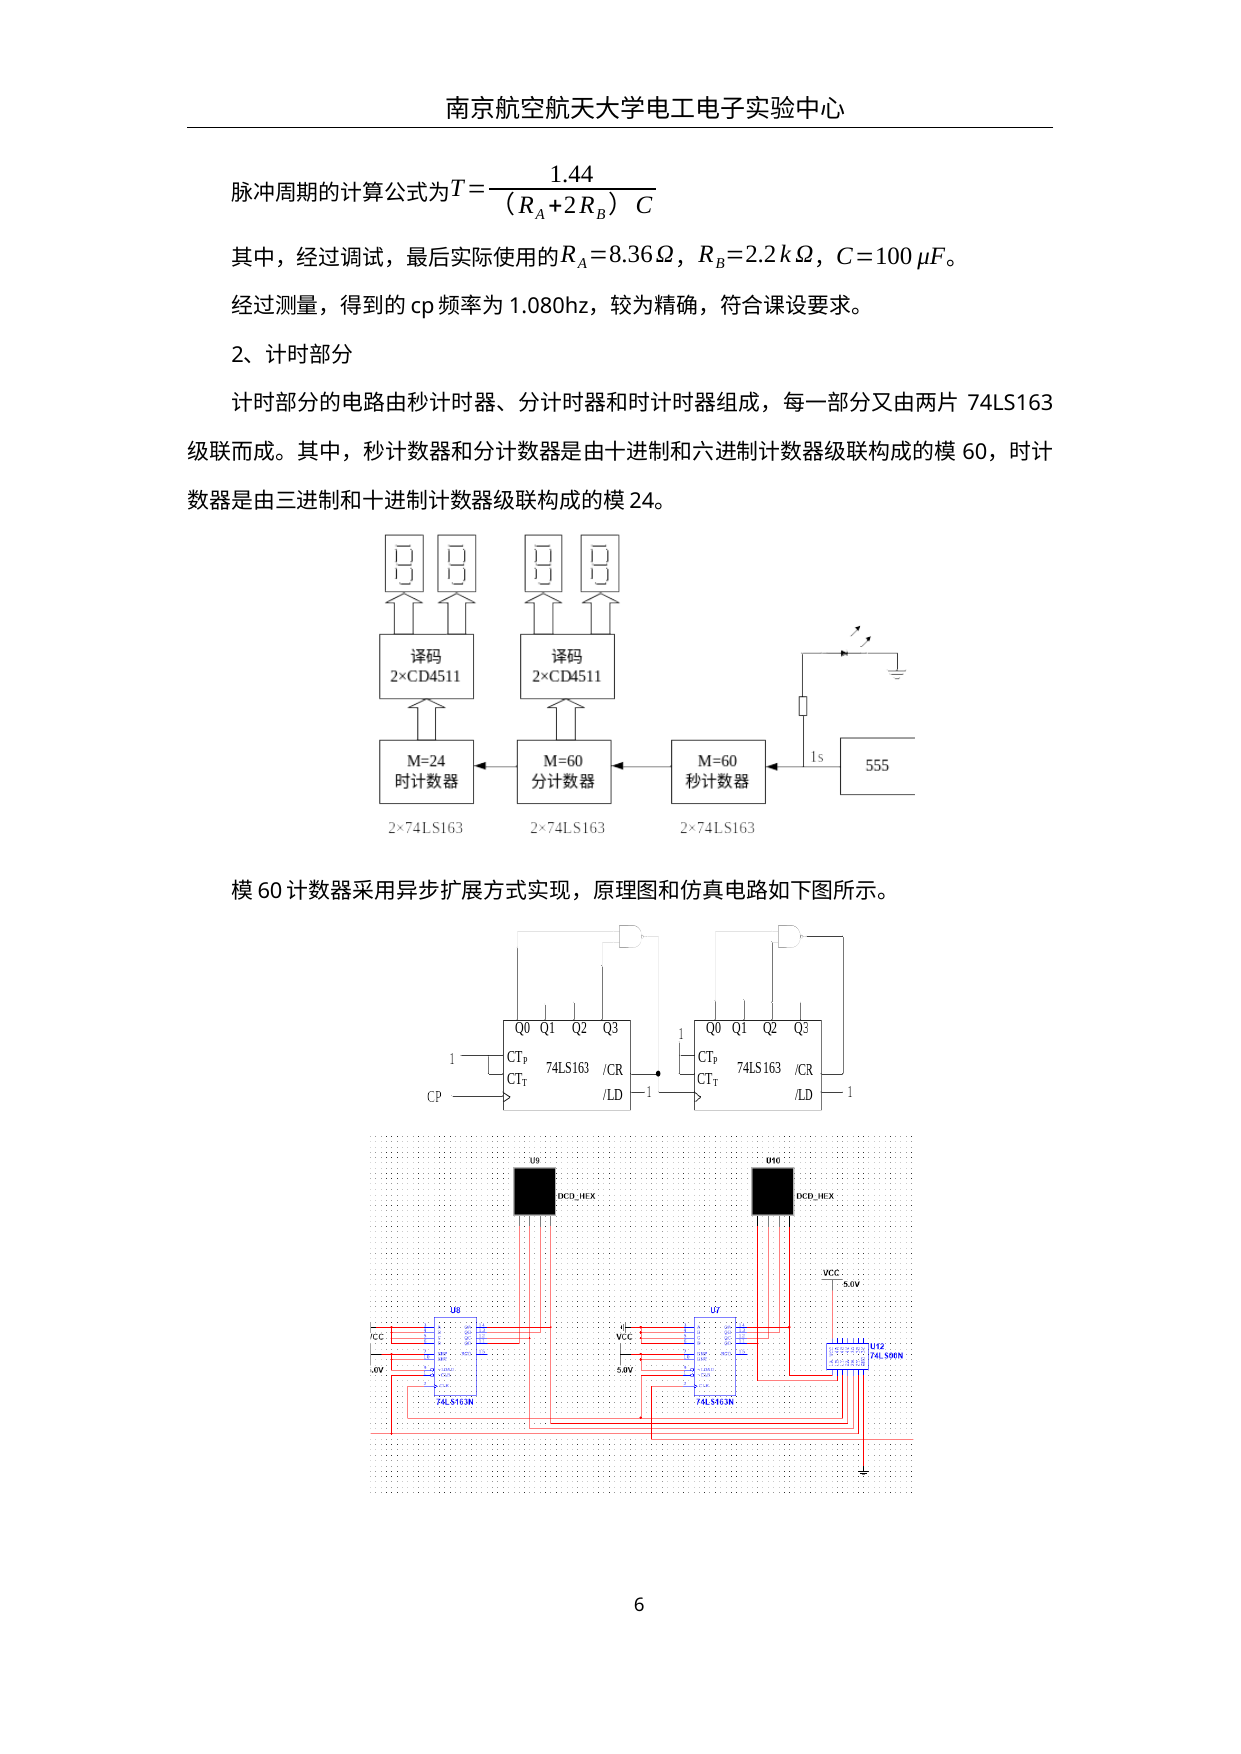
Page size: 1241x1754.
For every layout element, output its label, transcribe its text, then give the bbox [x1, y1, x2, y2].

text 其中，经过调试，最后实际使用的，，。 [187, 240, 1053, 272]
text 模60计数器采用异步扩展方式实现，原理图和仿真电路如下图所示。 [187, 873, 1053, 905]
picture [370, 1132, 914, 1497]
text 2、计时部分 [187, 336, 1053, 369]
text 经过测量，得到的cp频率为1.080hz，较为精确，符合课设要求。 [187, 288, 1053, 321]
text 计时部分的电路由秒计时器、分计时器和时计时器组成，每一部分又由两片74LS163级联而成。其中，秒计数器和分计数器是由十进制和六进制计数器级联构成的模60，时计数器是由三进制和十进制计数器级联构成的模24。 [187, 385, 1053, 515]
text 脉冲周期的计算公式为 [187, 159, 1053, 224]
